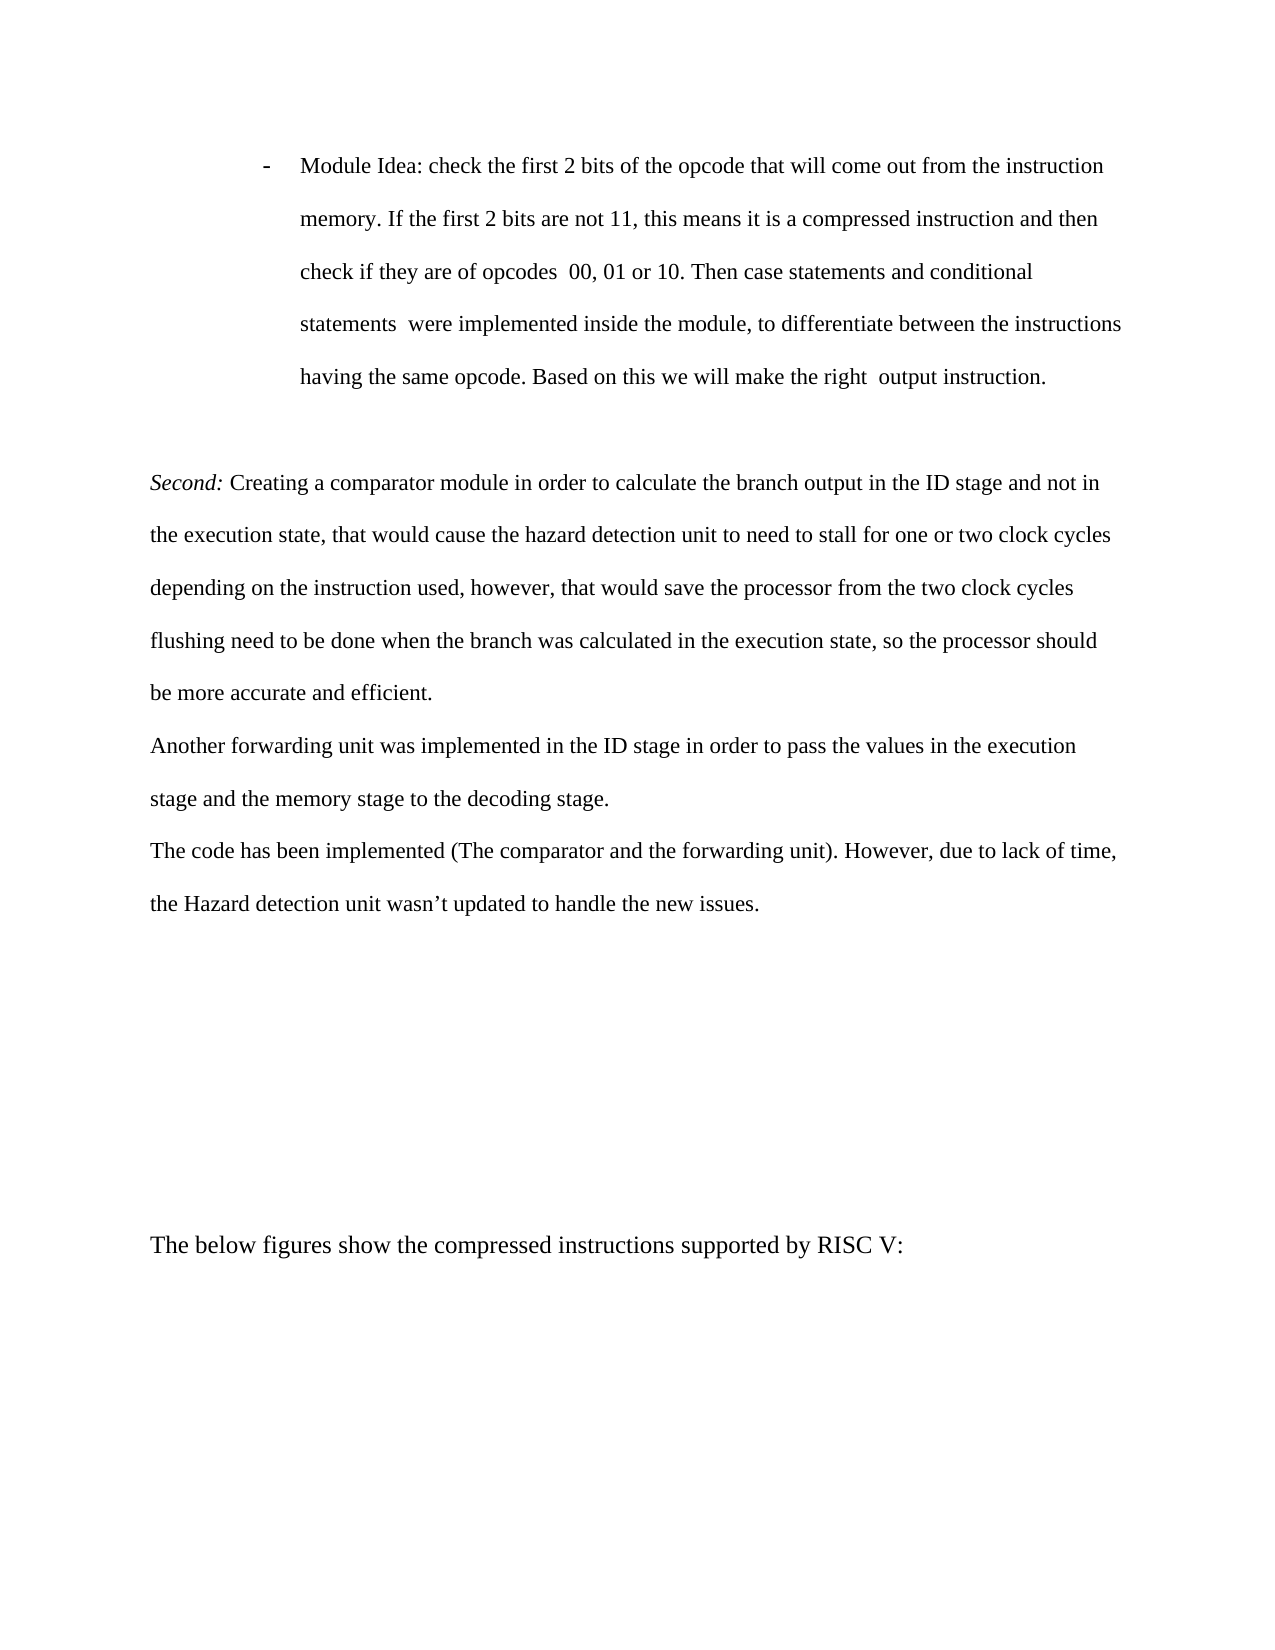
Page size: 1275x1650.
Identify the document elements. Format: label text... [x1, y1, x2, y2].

text The code has been implemented (The comparator and the forwarding unit). However, due to lack of time, the Hazard detection unit wasn’t updated to handle the new issues. [150, 838, 1125, 917]
text Another forwarding unit was implemented in the ID stage in order to pass the values in the execution stage and the memory stage to the decoding stage. [150, 732, 1125, 811]
text Second: Creating a comparator module in order to calculate the branch output in the ID stage and not in the execution state, that would cause the hazard detection unit to need to stall for one or two clock cycles depending on the instruction used, however, that would save the processor from the two clock cycles flushing need to be done when the branch was calculated in the execution state, so the processor should be more accurate and efficient. [150, 469, 1125, 706]
list Module Idea: check the first 2 bits of the opcode that will come out from the instruction memory. If the first 2 bits are not 11, this means it is a compressed instruction and then check if they are of opcodes 00, 01 or 10. Then case statements and conditional statements were implemented inside the module, to differentiate between the instructions having the same opcode. Based on this we will make the right output instruction. [262, 150, 1125, 389]
text The below figures show the compressed instructions supported by RISC V: [150, 1231, 1125, 1259]
